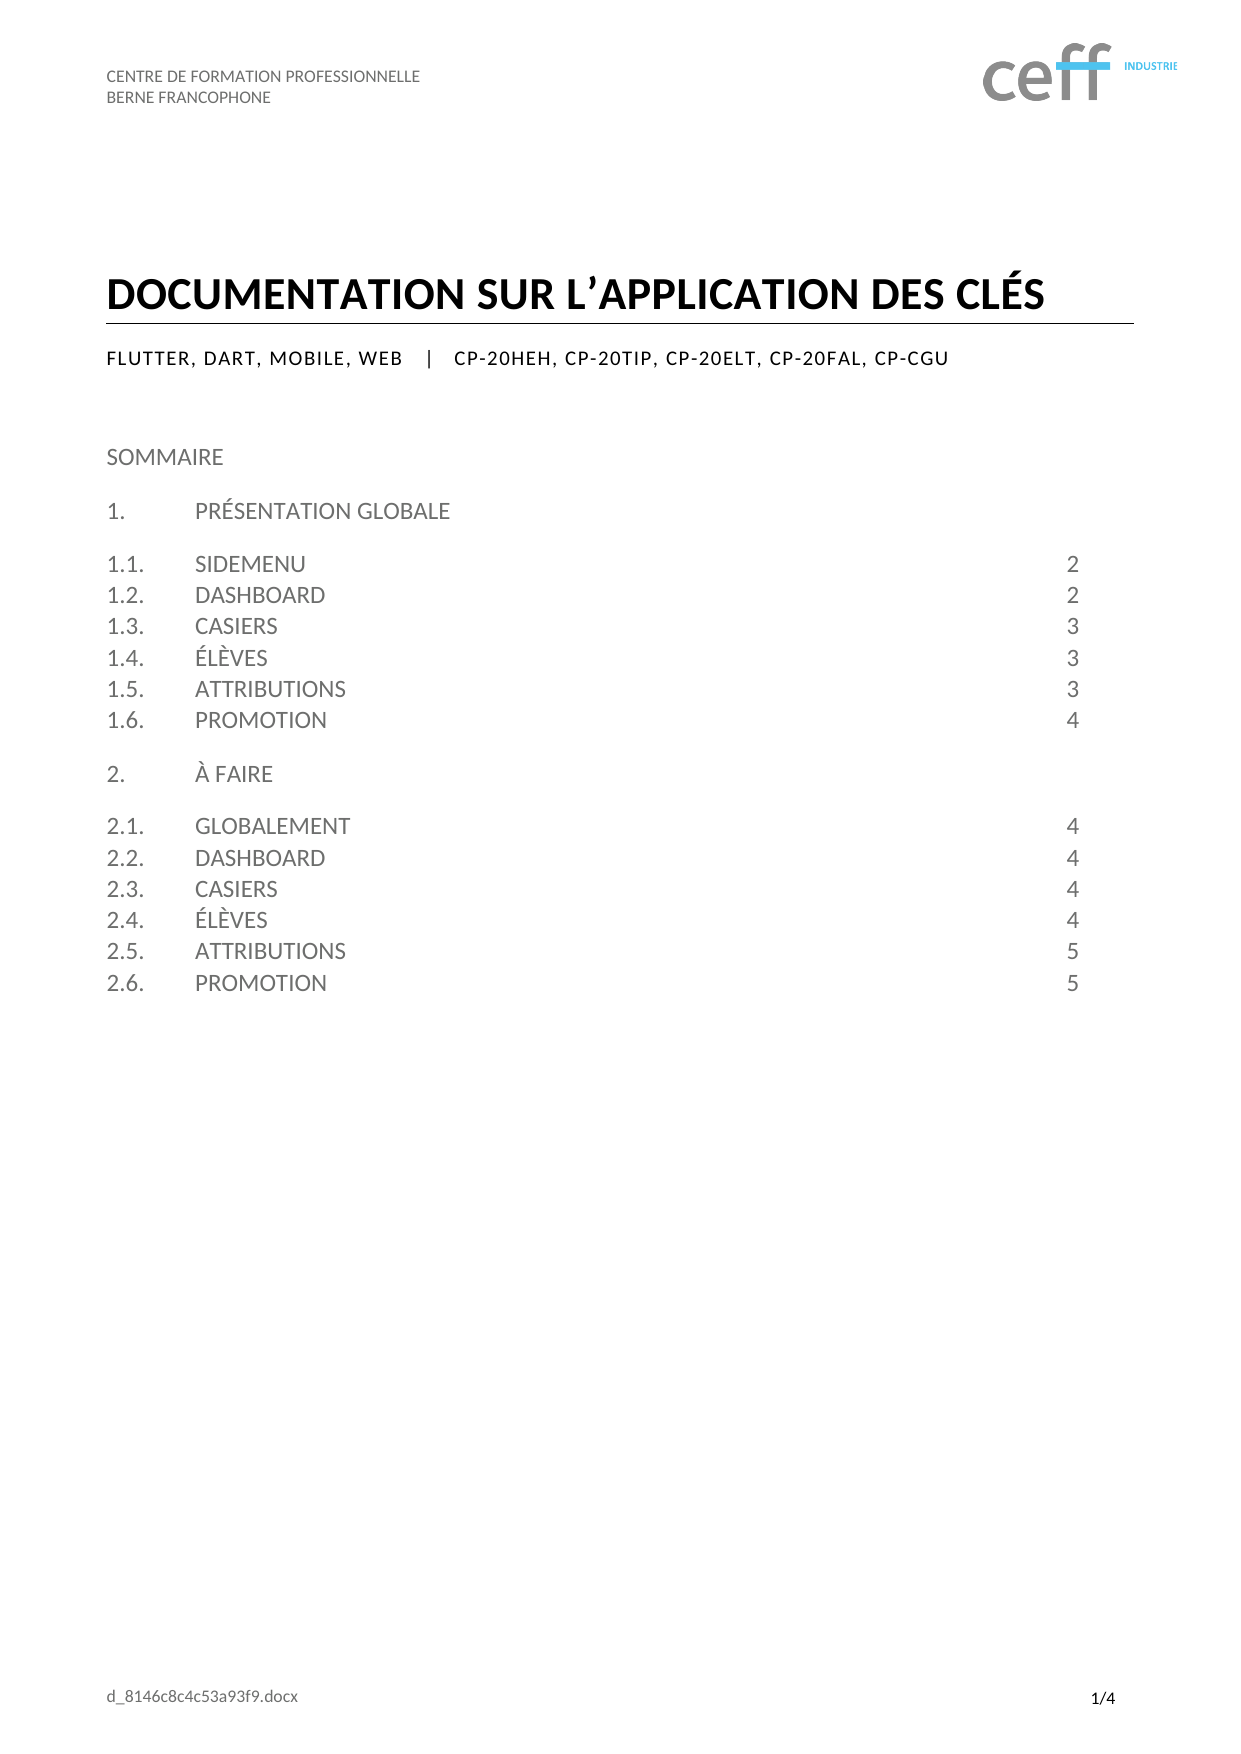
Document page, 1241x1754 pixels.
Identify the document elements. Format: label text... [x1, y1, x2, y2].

subtitle | [106, 345, 1134, 371]
picture [983, 43, 1178, 101]
